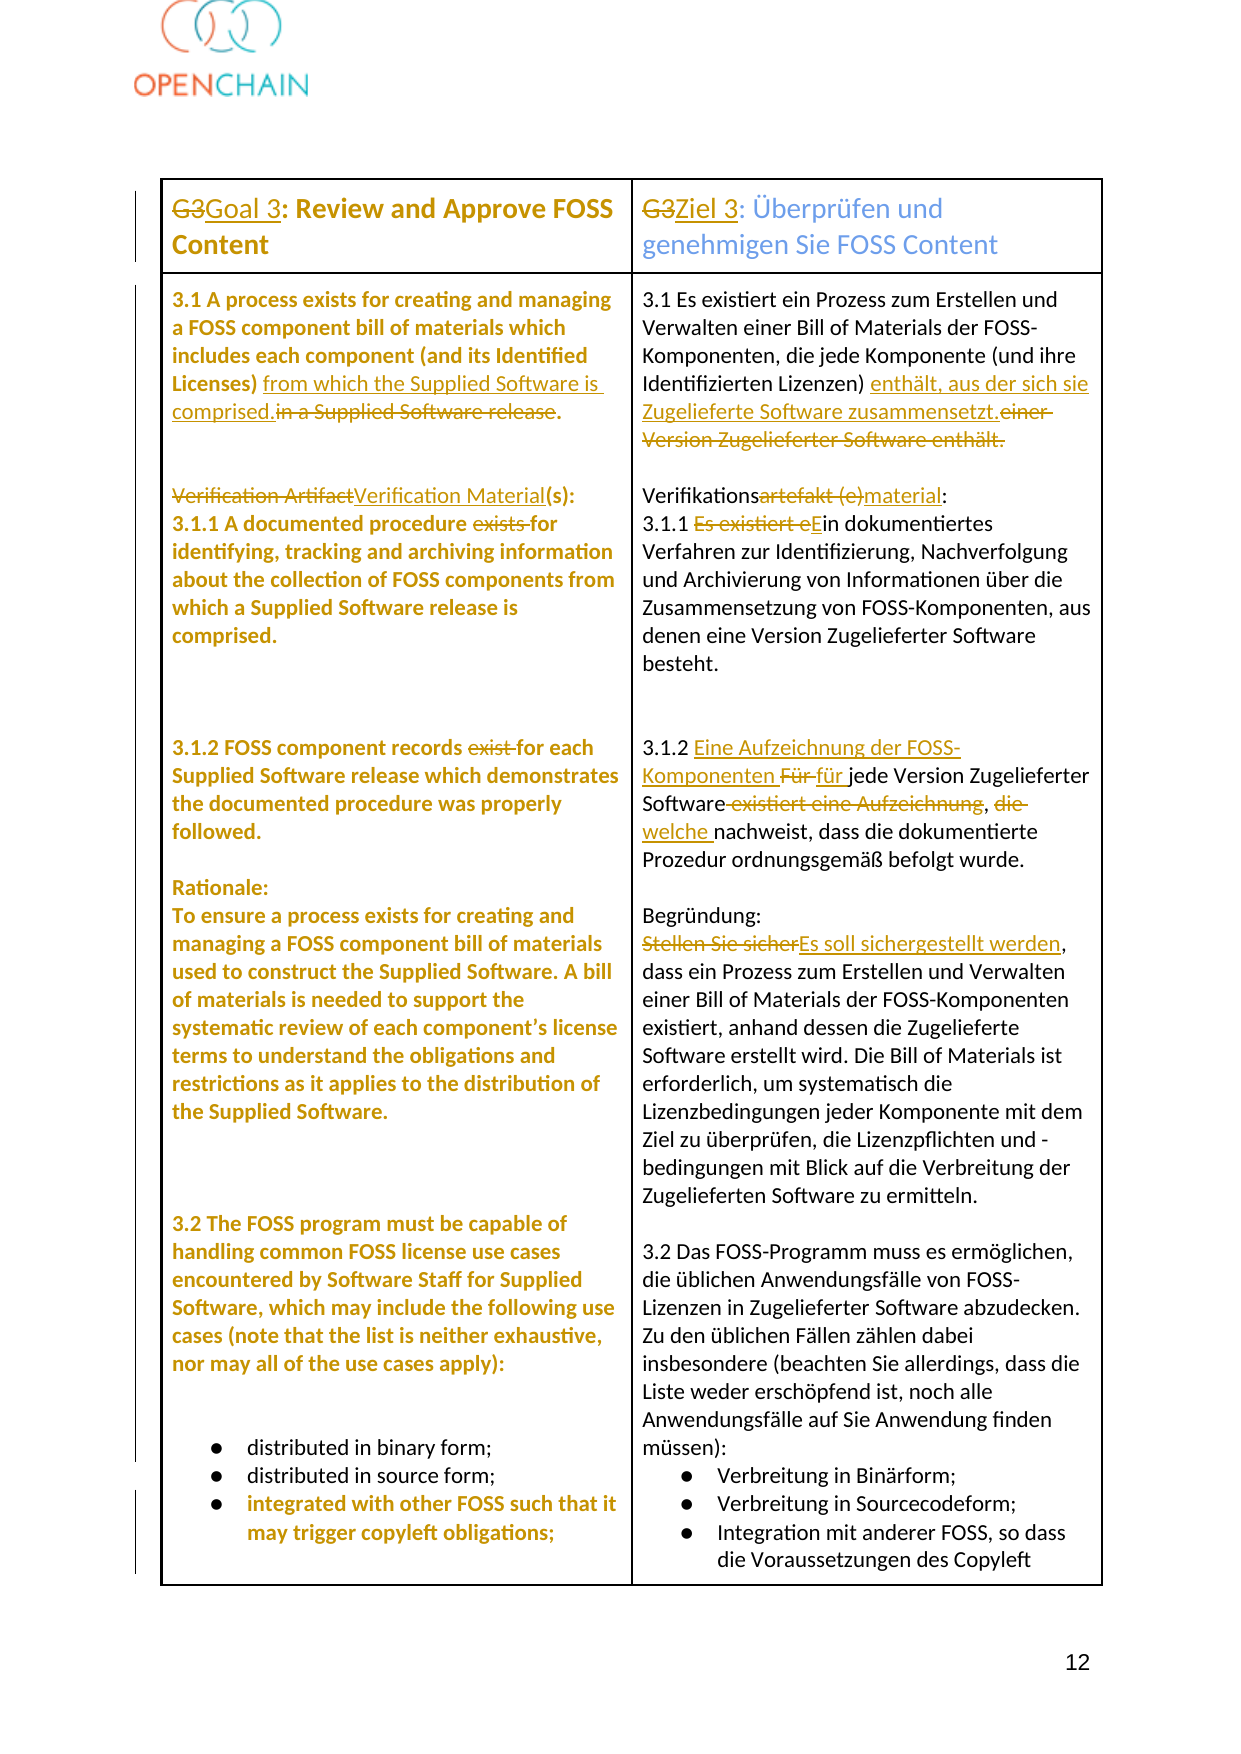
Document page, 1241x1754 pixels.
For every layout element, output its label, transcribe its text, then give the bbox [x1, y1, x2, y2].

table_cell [633, 274, 1101, 1584]
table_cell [163, 274, 631, 1584]
table_header : Überprüfen und genehmigen Sie FOSS Content [633, 180, 1101, 272]
picture [134, 0, 308, 97]
table_header : Review and Approve FOSS Content [163, 180, 631, 272]
